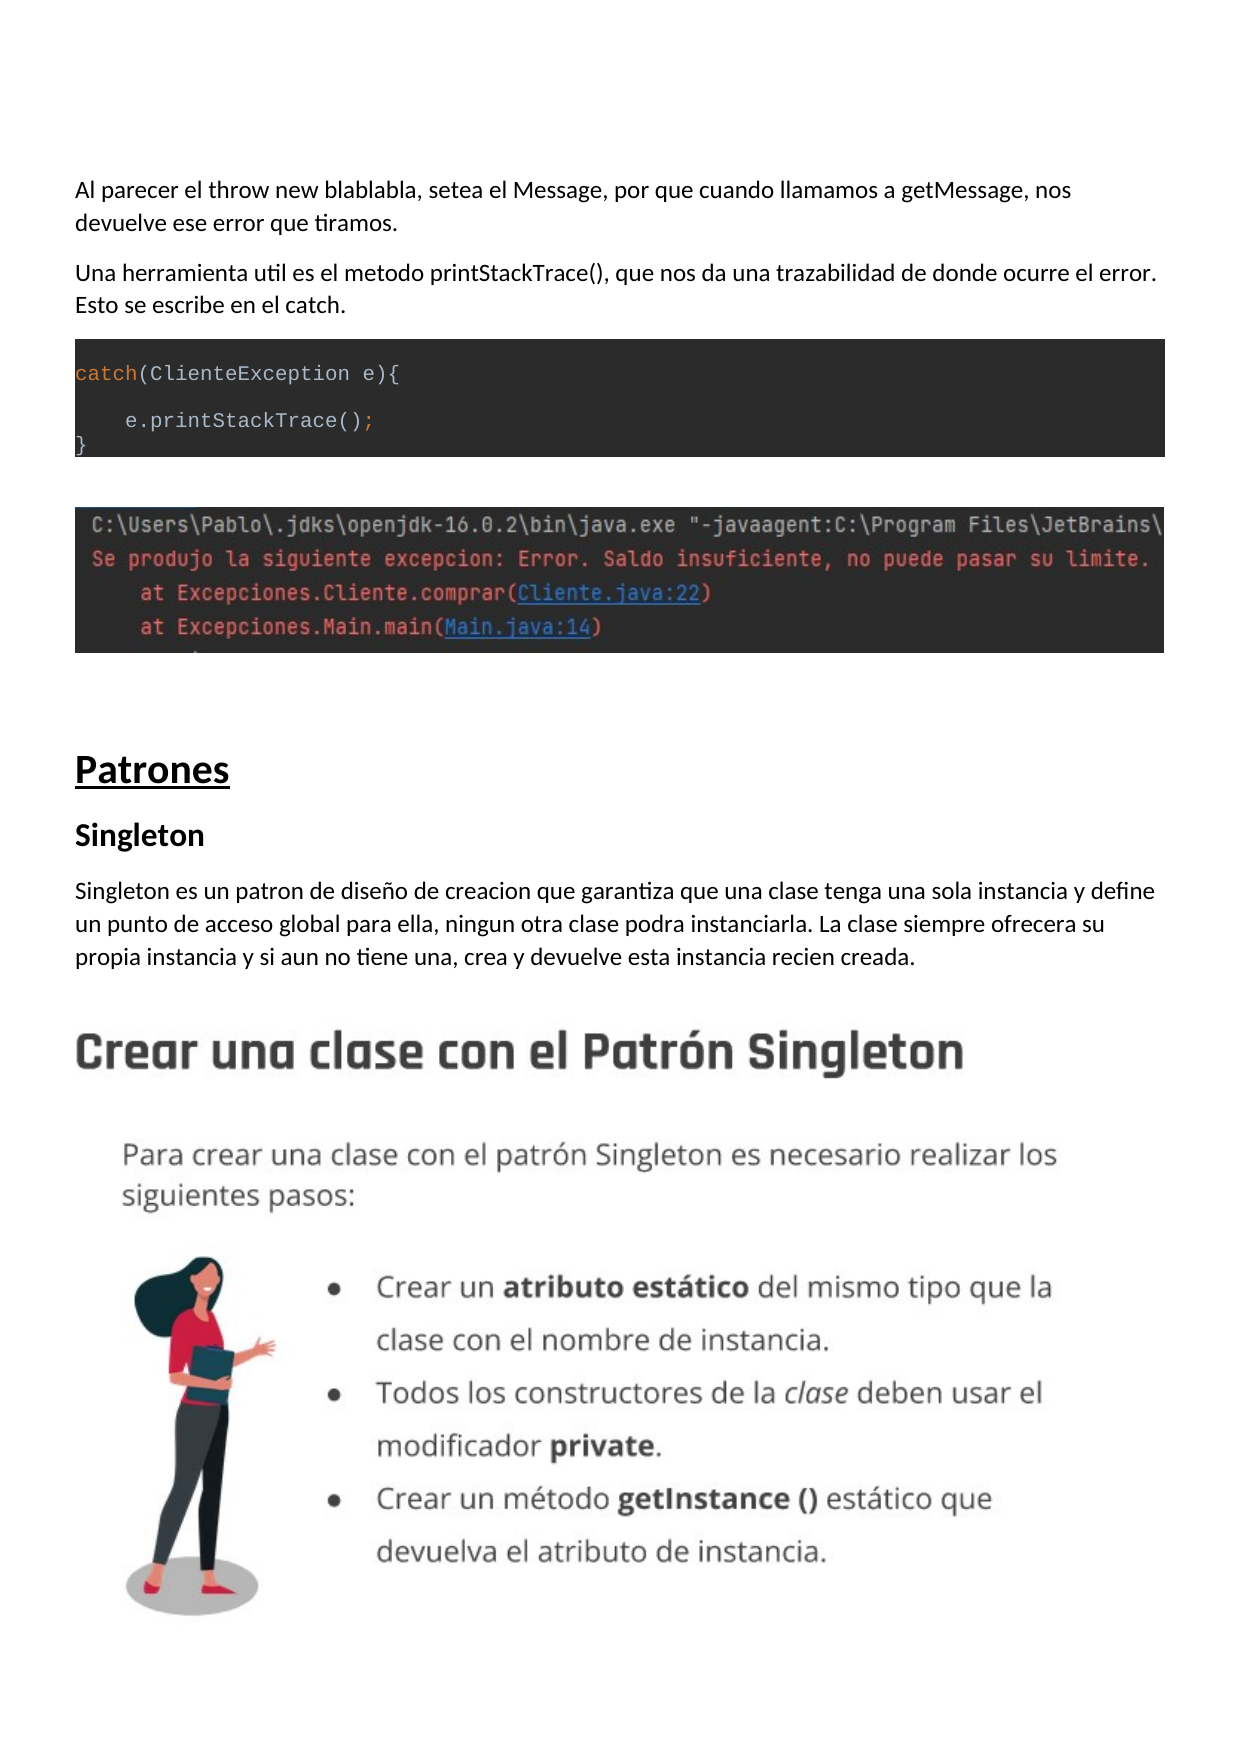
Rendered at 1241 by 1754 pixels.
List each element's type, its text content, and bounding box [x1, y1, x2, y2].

picture [75, 507, 1164, 653]
text catch(ClienteException e){ e.printStackTrace(); } [75, 363, 1165, 457]
text Una herramienta util es el metodo printStackTrace(), que nos da una trazabilidad de donde ocurre el error. Esto se escribe en el catch. [75, 257, 1165, 320]
picture [75, 1007, 1100, 1625]
text Singleton es un patron de diseño de creacion que garantiza que una clase tenga una sola instancia y define un punto de acceso global para ella, ningun otra clase podra instanciarla. La clase siempre ofrecera su propia instancia y si aun no tiene una, crea y devuelve esta instancia recien creada. [75, 875, 1165, 971]
text Singleton [75, 814, 1165, 855]
text Patrones [75, 743, 1165, 793]
text Al parecer el throw new blablabla, setea el Message, por que cuando llamamos a getMessage, nos devuelve ese error que tiramos. [75, 174, 1165, 238]
